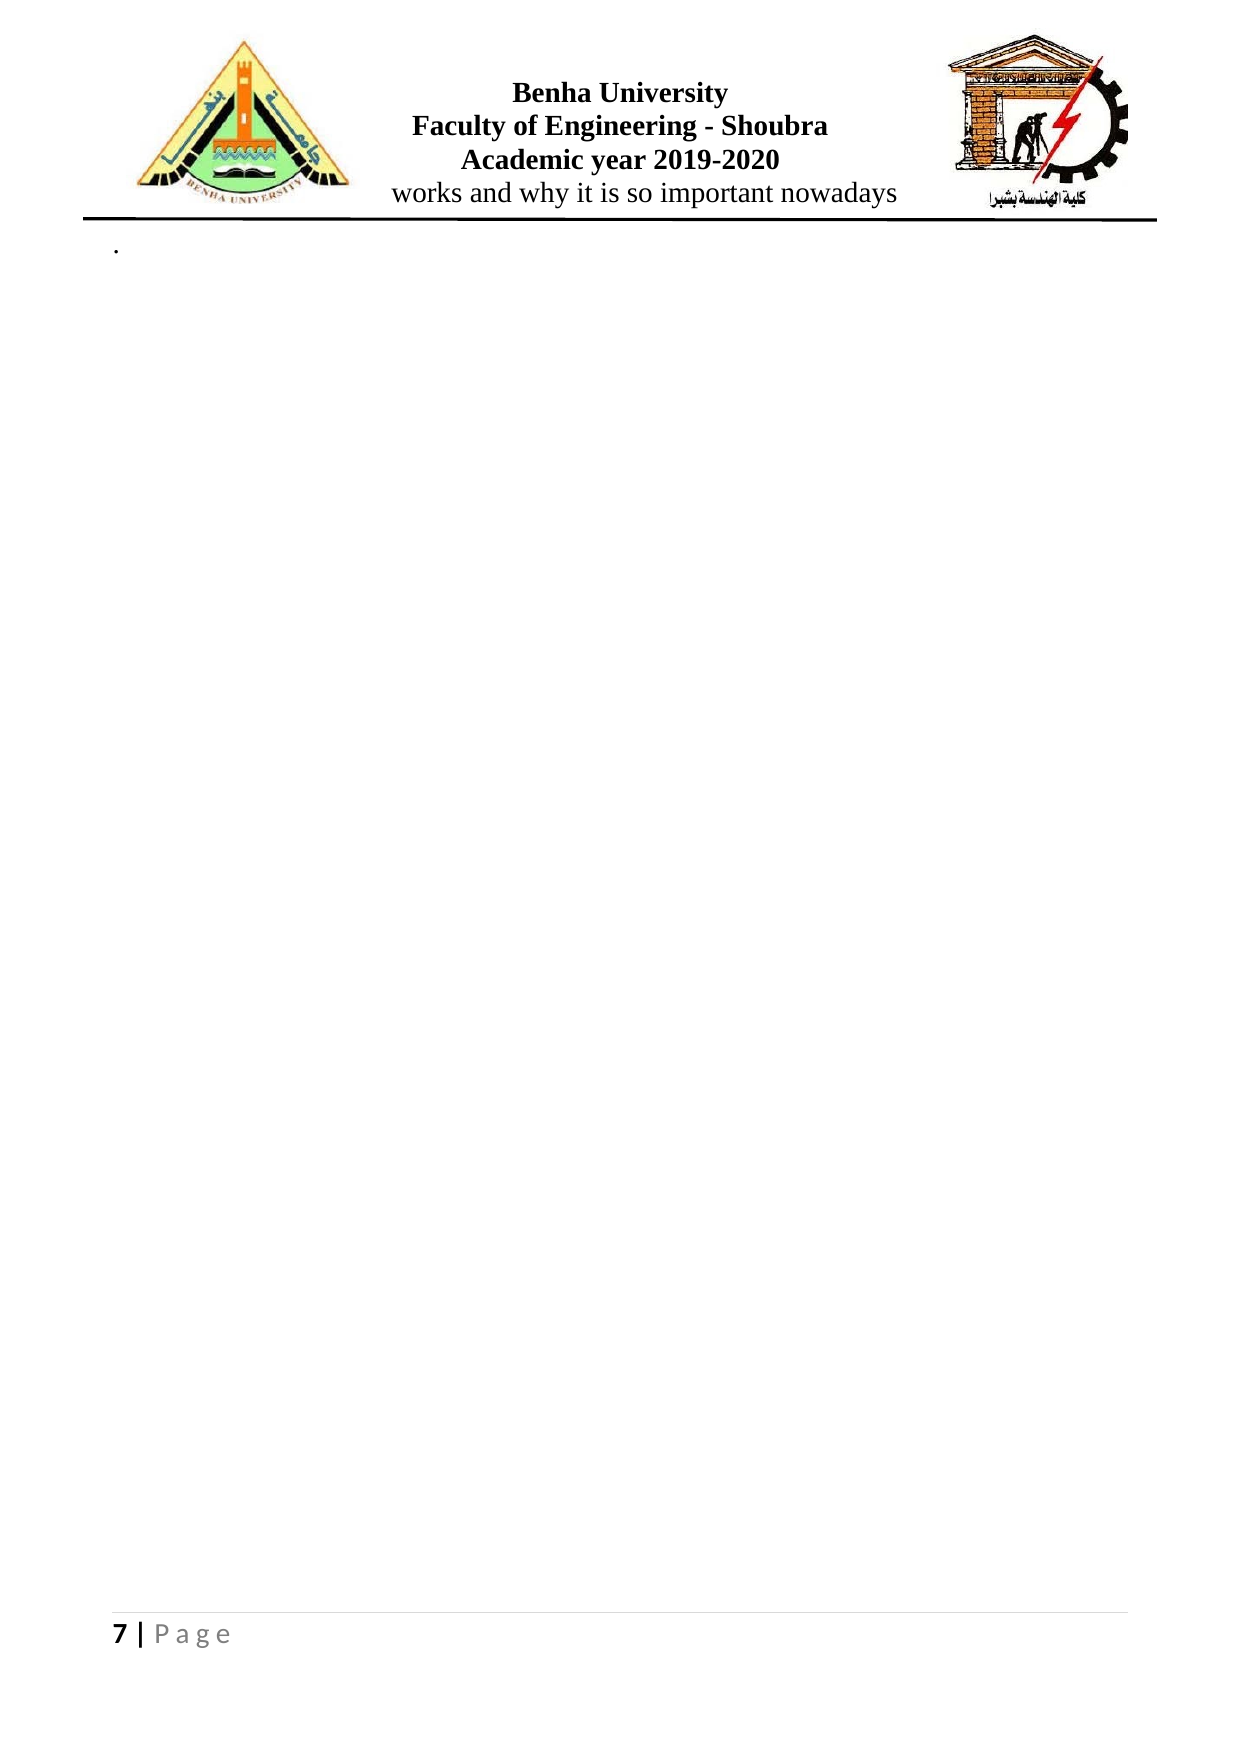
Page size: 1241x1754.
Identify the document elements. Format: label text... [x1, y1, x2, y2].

picture [921, 28, 1128, 176]
picture [112, 10, 373, 176]
